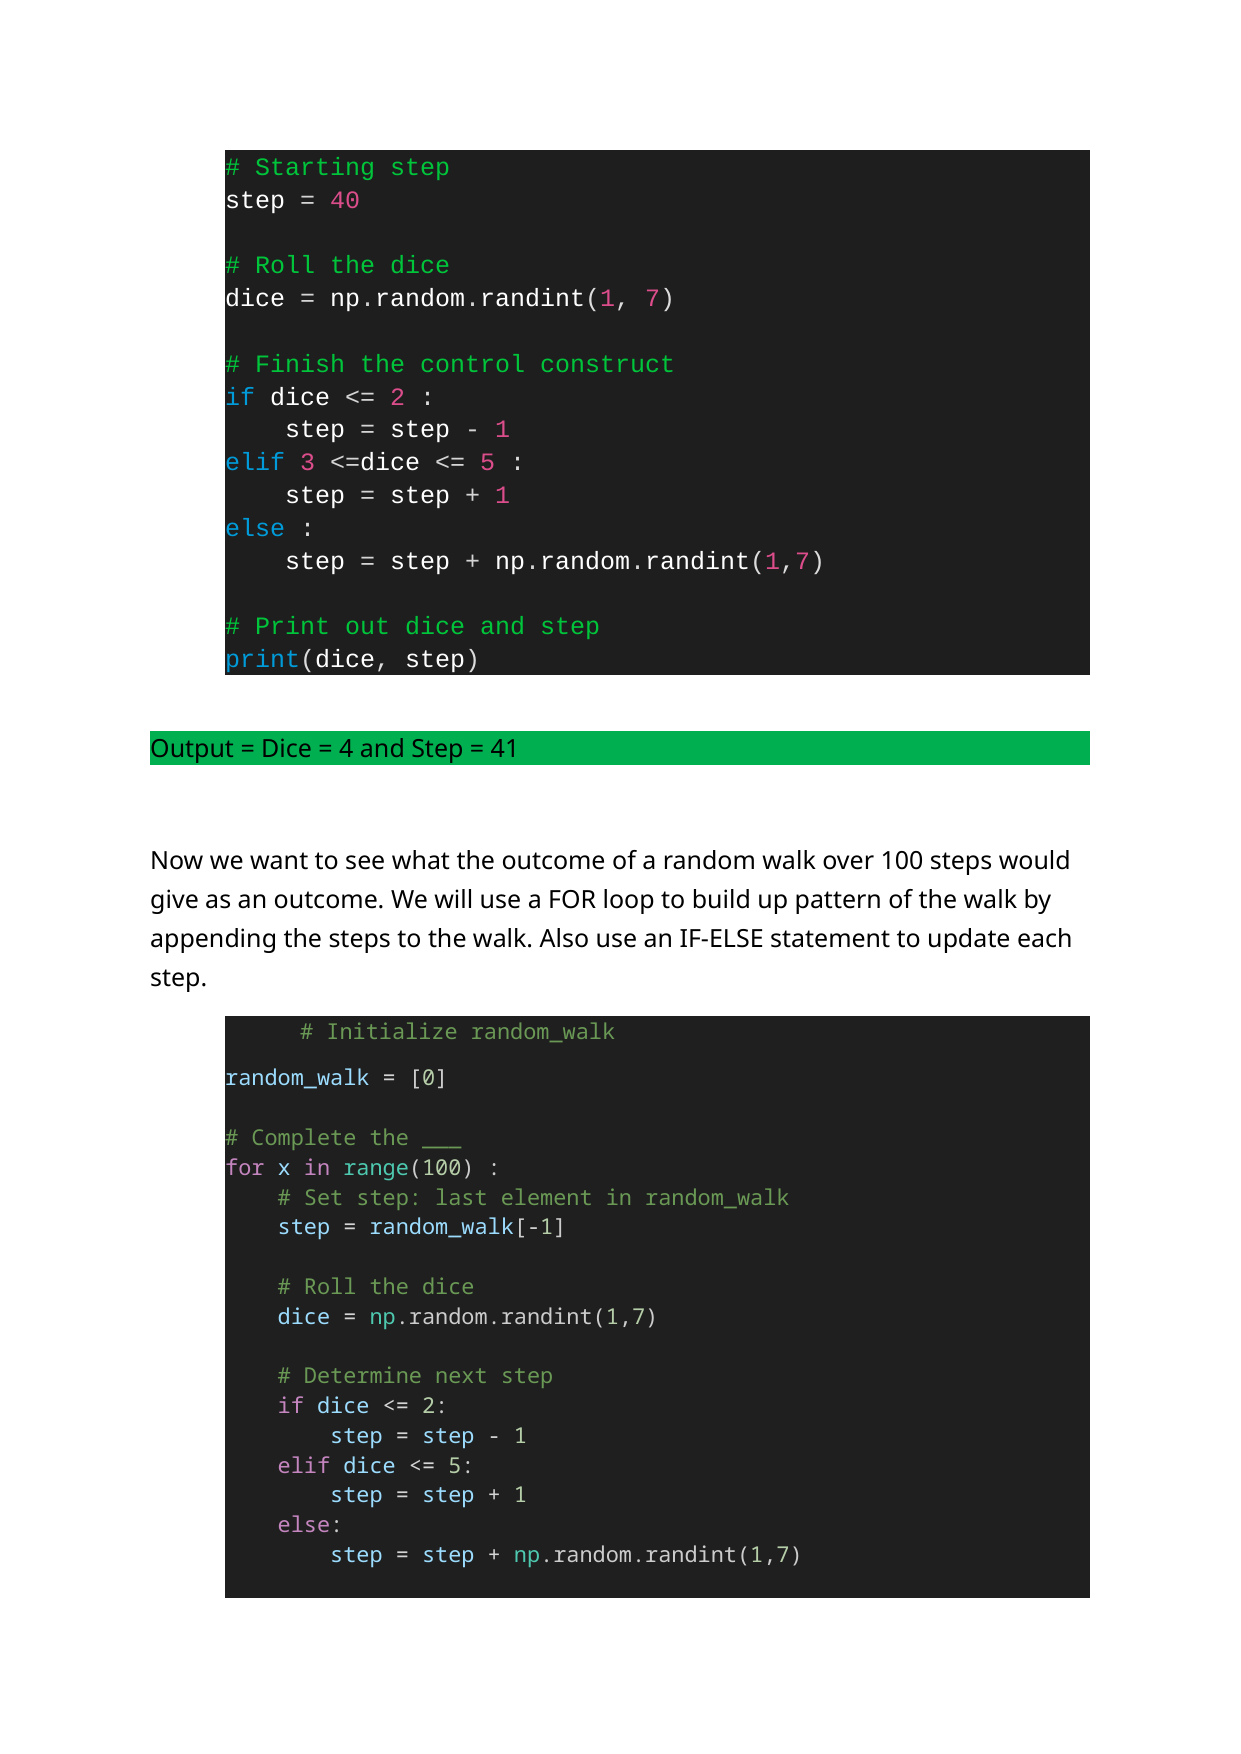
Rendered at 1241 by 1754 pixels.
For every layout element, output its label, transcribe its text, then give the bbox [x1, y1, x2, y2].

text step = step - 1 [225, 412, 1090, 445]
text step = step + 1 [225, 1479, 1090, 1509]
text # Set step: last element in random_walk [225, 1181, 1090, 1211]
text elif 3 <=dice <= 5 : [225, 445, 1090, 478]
text else : [225, 511, 1090, 544]
text # Roll the dice [225, 248, 1090, 281]
text # Determine next step [225, 1360, 1090, 1390]
text step = random_walk[-1] [225, 1211, 1090, 1241]
text # Print out dice and step [225, 609, 1090, 642]
text for x in range(100) : [225, 1152, 1090, 1181]
text # Initialize random_walk [225, 1016, 1090, 1046]
text step = step + np.random.randint(1,7) [225, 544, 1090, 577]
text if dice <= 2: [225, 1390, 1090, 1420]
text dice = np.random.randint(1, 7) [225, 281, 1090, 314]
text # Complete the ___ [225, 1122, 1090, 1152]
text # Finish the control construct [225, 347, 1090, 380]
text if dice <= 2 : [225, 380, 1090, 412]
text step = 40 [225, 183, 1090, 216]
text Now we want to see what the outcome of a random walk over 100 steps would give as an outcome. We will use a FOR loop to build up pattern of the walk by appending the steps to the walk. Also use an IF-ELSE statement to update each step. [150, 842, 1090, 994]
text step = step + 1 [225, 478, 1090, 511]
text dice = np.random.randint(1,7) [225, 1301, 1090, 1330]
text # Starting step [225, 150, 1090, 183]
text else: [225, 1509, 1090, 1539]
text random_walk = [0] [225, 1062, 1090, 1092]
text step = step - 1 [225, 1420, 1090, 1449]
text # Roll the dice [225, 1271, 1090, 1301]
text print(dice, step) [225, 642, 1090, 675]
text elif dice <= 5: [225, 1449, 1090, 1479]
text step = step + np.random.randint(1,7) [225, 1539, 1090, 1569]
text Output = Dice = 4 and Step = 41 [150, 731, 1090, 765]
